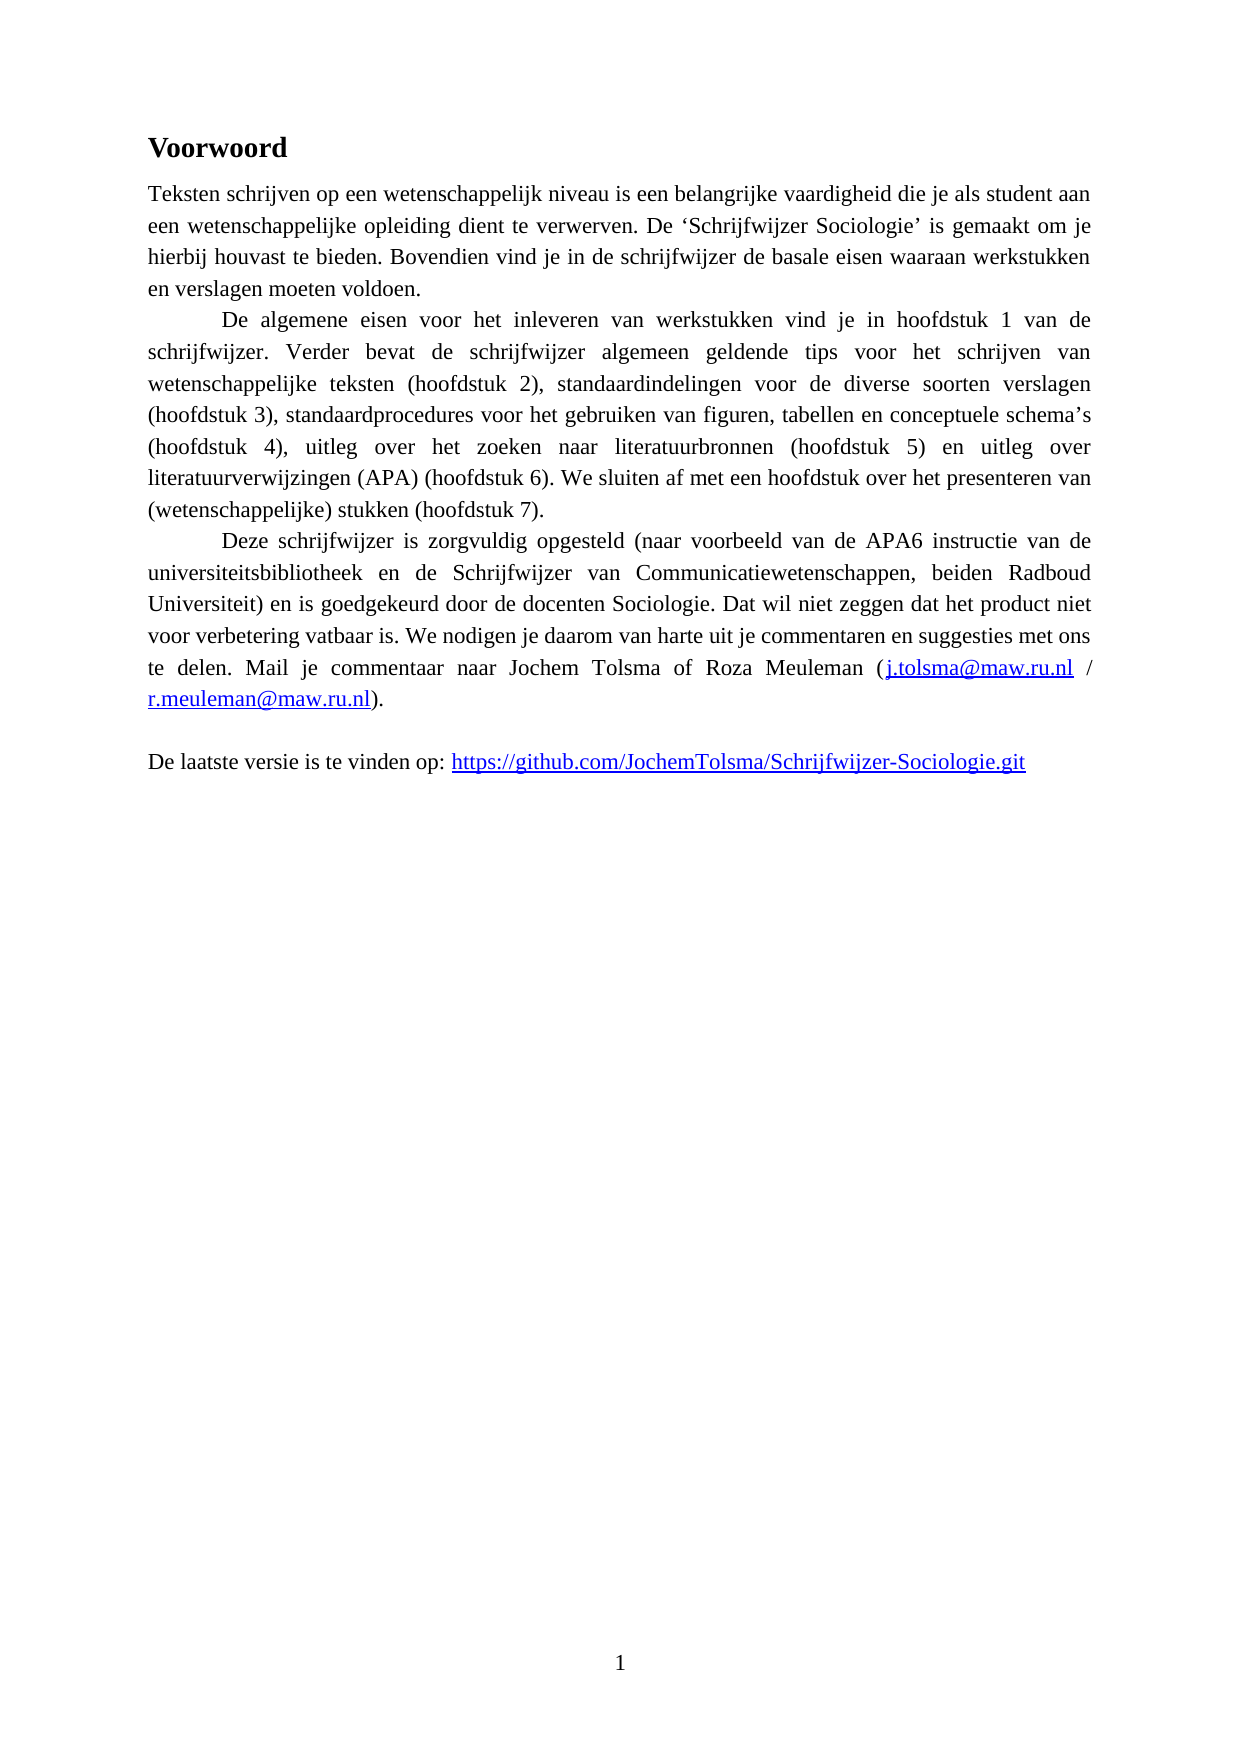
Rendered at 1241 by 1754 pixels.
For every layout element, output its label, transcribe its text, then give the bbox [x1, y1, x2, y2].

list Deze schrijfwijzer is zorgvuldig opgesteld (naar voorbeeld van de APA6 instructie van de universiteitsbibliotheek en de Schrijfwijzer van Communicatiewetenschappen, beiden Radboud Universiteit) en is goedgekeurd door de docenten Sociologie. Dat wil niet zeggen dat het product niet voor verbetering vatbaar is. We nodigen je daarom van harte uit je commentaren en suggesties met ons te delen. Mail je commentaar naar Jochem Tolsma of Roza Meuleman (j.tolsma@maw.ru.nl / r.meuleman@maw.ru.nl). [148, 527, 1092, 712]
list De laatste versie is te vinden op: https://github.com/JochemTolsma/Schrijfwijzer-Sociologie.git [148, 748, 1092, 775]
subtitle Voorwoord [148, 130, 1092, 163]
list De algemene eisen voor het inleveren van werkstukken vind je in hoofdstuk 1 van de schrijfwijzer. Verder bevat de schrijfwijzer algemeen geldende tips voor het schrijven van wetenschappelijke teksten (hoofdstuk 2), standaardindelingen voor de diverse soorten verslagen (hoofdstuk 3), standaardprocedures voor het gebruiken van figuren, tabellen en conceptuele schema’s (hoofdstuk 4), uitleg over het zoeken naar literatuurbronnen (hoofdstuk 5) en uitleg over literatuurverwijzingen (APA) (hoofdstuk 6). We sluiten af met een hoofdstuk over het presenteren van (wetenschappelijke) stukken (hoofdstuk 7). [148, 306, 1092, 522]
list Teksten schrijven op een wetenschappelijk niveau is een belangrijke vaardigheid die je als student aan een wetenschappelijke opleiding dient te verwerven. De ‘Schrijfwijzer Sociologie’ is gemaakt om je hierbij houvast te bieden. Bovendien vind je in de schrijfwijzer de basale eisen waaraan werkstukken en verslagen moeten voldoen. [148, 180, 1092, 301]
